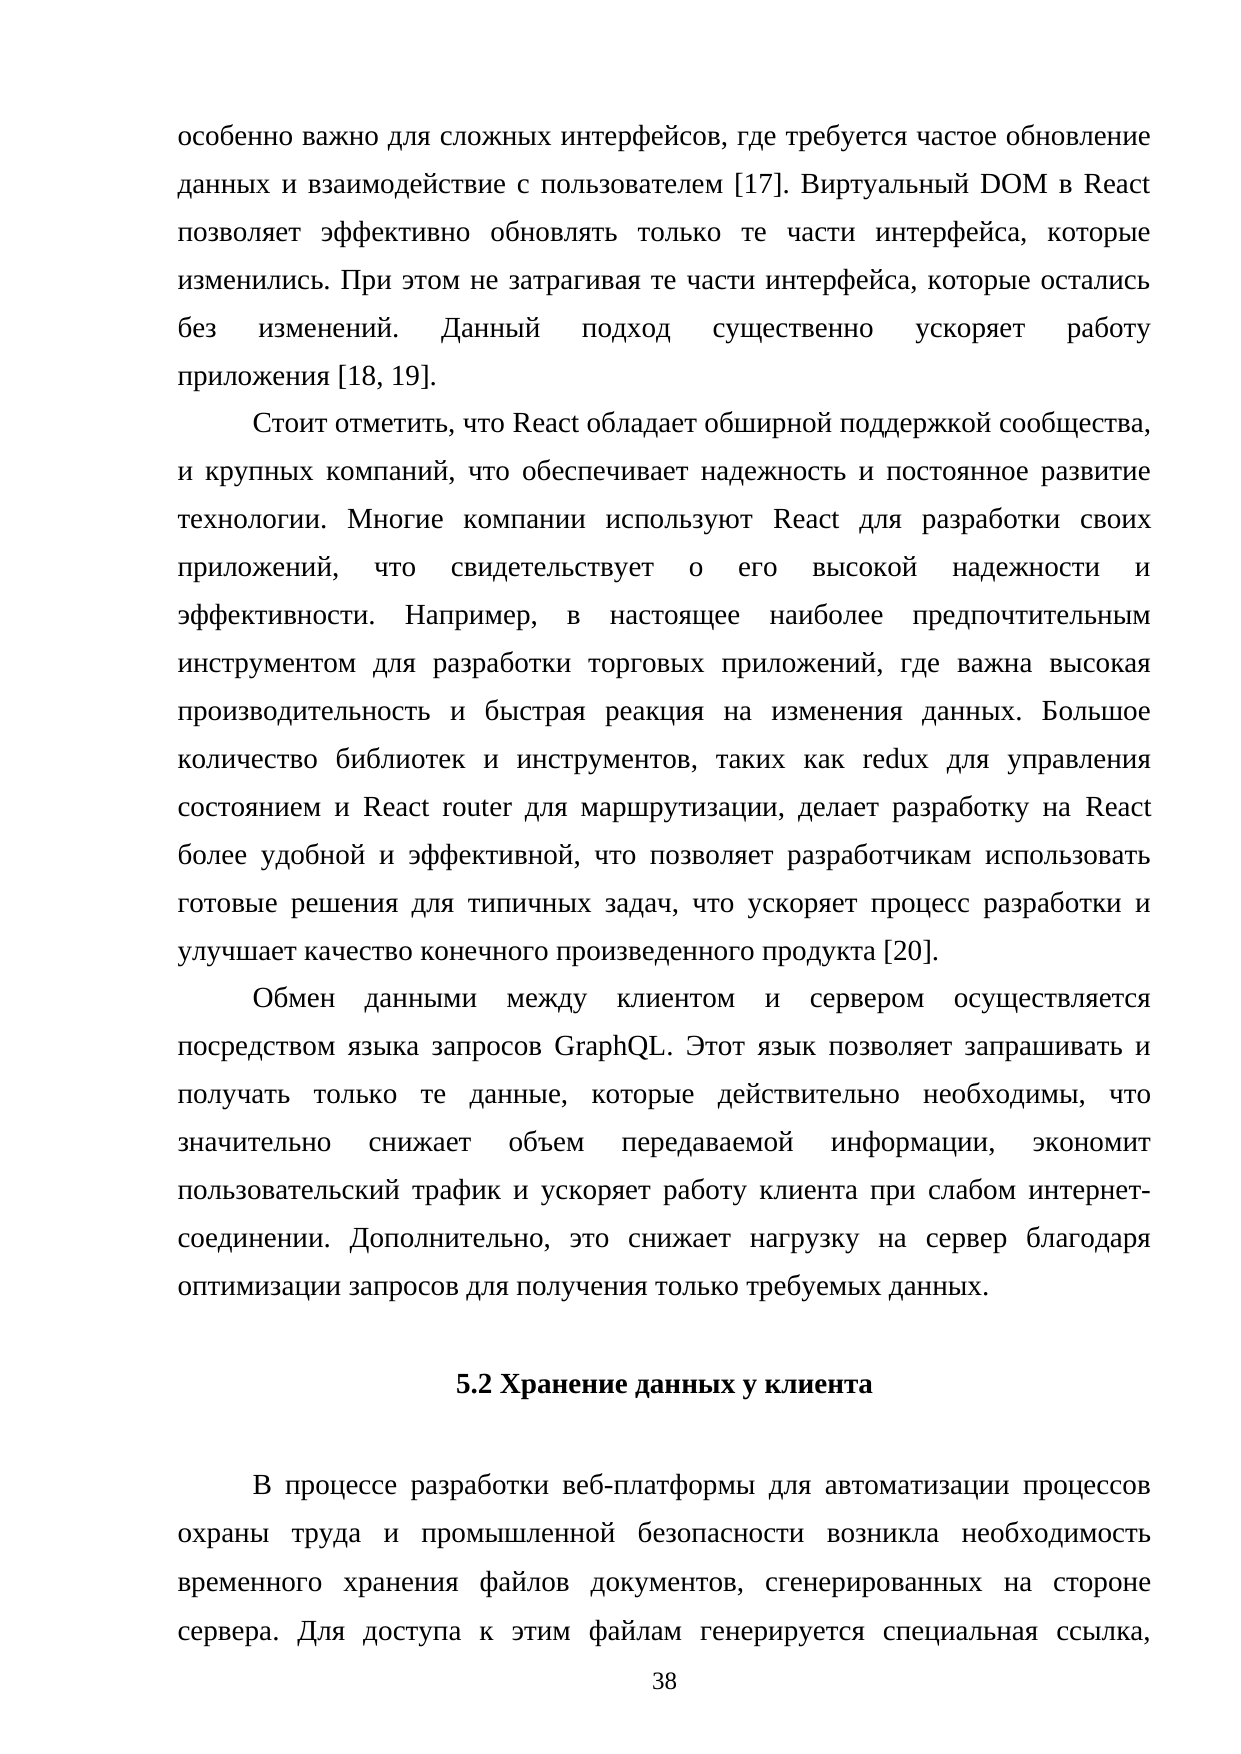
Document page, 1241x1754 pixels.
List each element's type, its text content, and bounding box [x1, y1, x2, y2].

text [177, 1467, 1152, 1646]
text Стоит отметить, что React обладает обширной поддержкой сообщества, и крупных компаний, что обеспечивает надежность и постоянное развитие технологии. Многие компании используют React для разработки своих приложений, что свидетельствует о его высокой надежности и эффективности. Например, в настоящее наиболее предпочтительным инструментом для разработки торговых приложений, где важна высокая производительность и быстрая реакция на изменения данных. Большое количество библиотек и инструментов, таких как redux для управления состоянием и React router для маршрутизации, делает разработку на React более удобной и эффективной, что позволяет разработчикам использовать готовые решения для типичных задач, что ускоряет процесс разработки и улучшает качество конечного произведенного продукта [20]. [177, 406, 1152, 966]
text 5.2 Хранение данных у клиента [177, 1366, 1152, 1400]
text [177, 118, 1152, 391]
text Обмен данными между клиентом и сервером осуществляется посредством языка запросов GraphQL. Этот язык позволяет запрашивать и получать только те данные, которые действительно необходимы, что значительно снижает объем передаваемой информации, экономит пользовательский трафик и ускоряет работу клиента при слабом интернет-соединении. Дополнительно, это снижает нагрузку на сервер благодаря оптимизации запросов для получения только требуемых данных. [177, 981, 1152, 1302]
